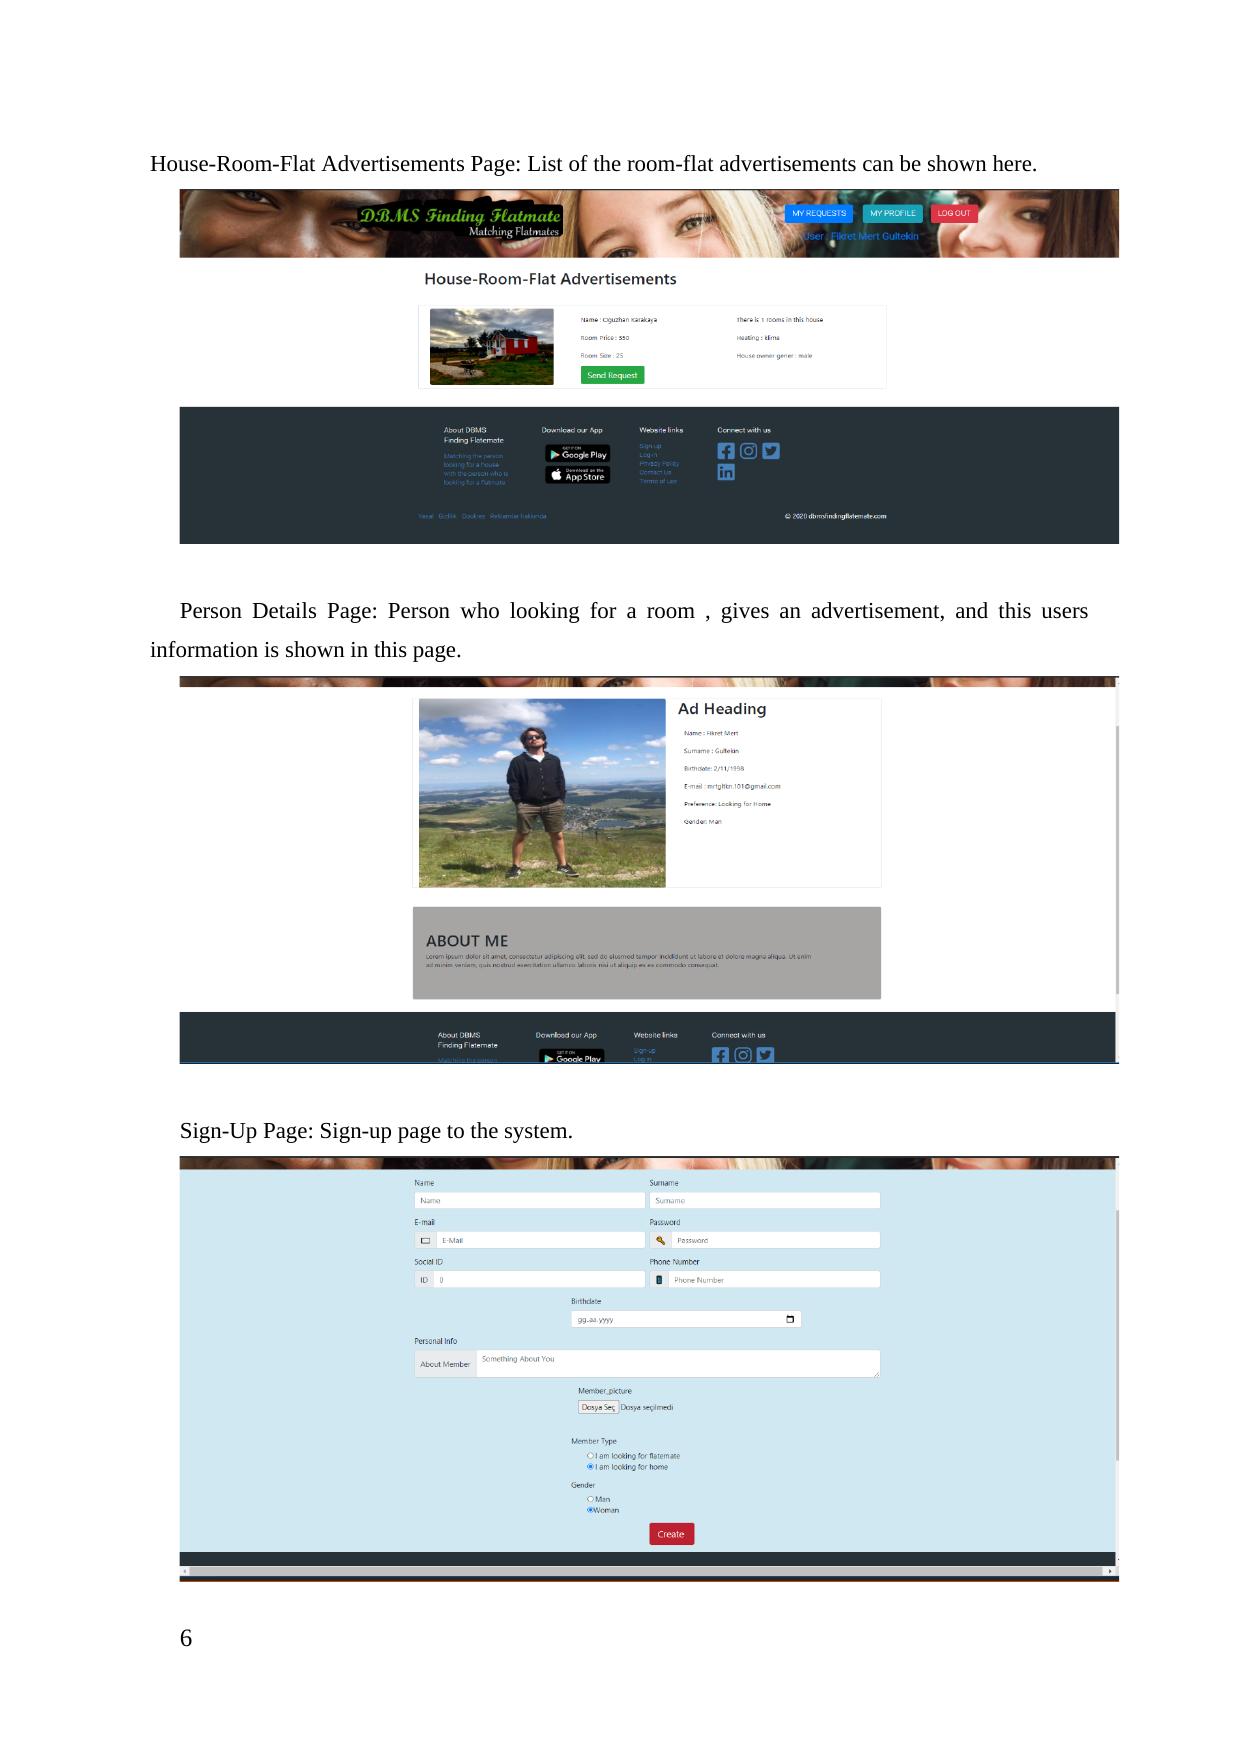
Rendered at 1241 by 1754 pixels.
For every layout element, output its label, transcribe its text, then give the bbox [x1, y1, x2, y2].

text Person Details Page: Person who looking for a room , gives an advertisement, and this users information is shown in this page. [150, 597, 1091, 663]
picture [179, 1156, 1120, 1582]
picture [179, 189, 1120, 544]
text House-Room-Flat Advertisements Page: List of the room-flat advertisements can be shown here. [150, 150, 1091, 176]
picture [179, 676, 1120, 1064]
text Sign-Up Page: Sign-up page to the system. [150, 1117, 1091, 1144]
